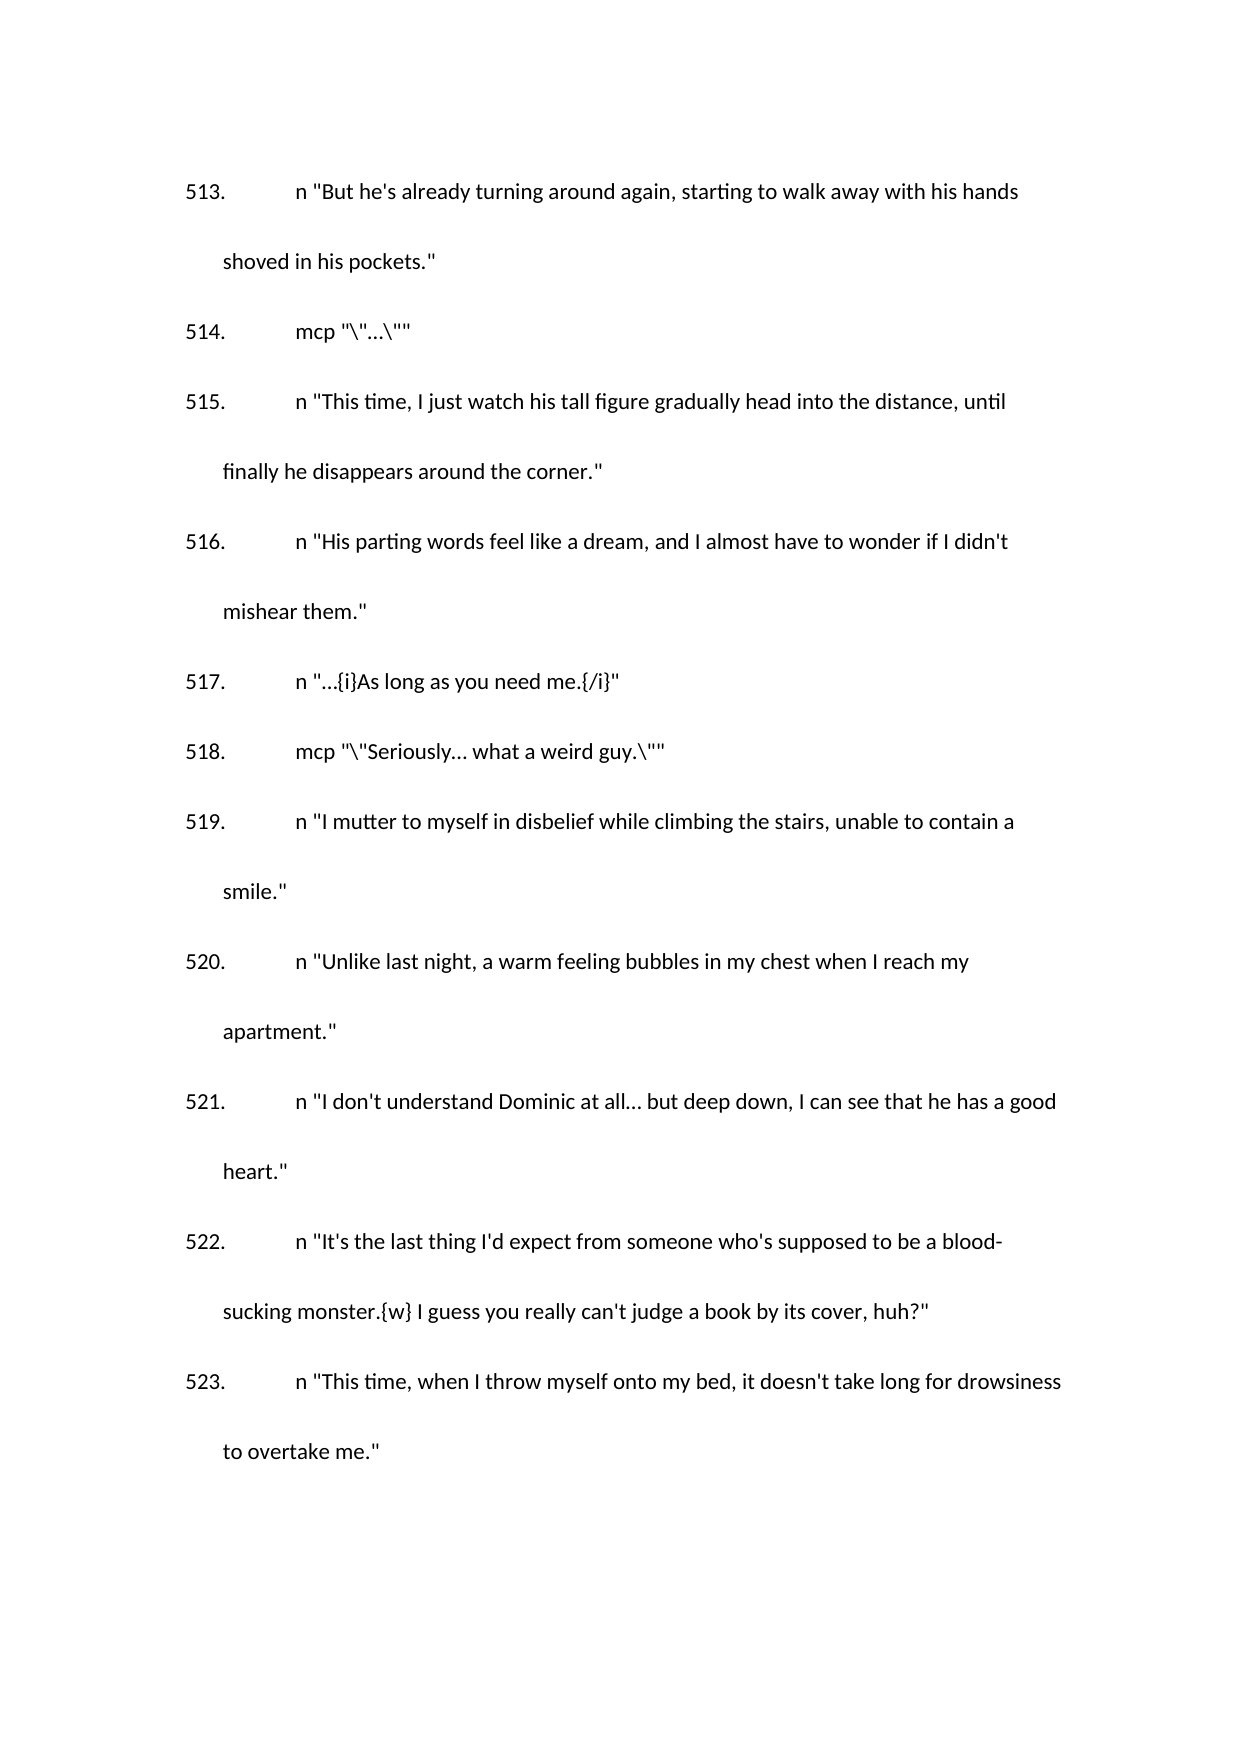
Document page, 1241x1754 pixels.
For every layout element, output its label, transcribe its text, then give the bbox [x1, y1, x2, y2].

list mcp "\"Seriously… what a weird guy.\"" [185, 737, 1063, 765]
list n "Unlike last night, a warm feeling bubbles in my chest when I reach my apartment." [185, 947, 1063, 1045]
list n "But he's already turning around again, starting to walk away with his hands shoved in his pockets." [185, 177, 1063, 275]
list n "It's the last thing I'd expect from someone who's supposed to be a blood-sucking monster.{w} I guess you really can't judge a book by its cover, huh?" [185, 1227, 1063, 1325]
list n "I mutter to myself in disbelief while climbing the stairs, unable to contain a smile." [185, 807, 1063, 905]
list n "This time, when I throw myself onto my bed, it doesn't take long for drowsiness to overtake me." [185, 1367, 1063, 1465]
list n "I don't understand Dominic at all… but deep down, I can see that he has a good heart." [185, 1087, 1063, 1185]
list n "…{i}As long as you need me.{/i}" [185, 667, 1063, 695]
list mcp "\"…\"" [185, 317, 1063, 345]
list n "This time, I just watch his tall figure gradually head into the distance, until finally he disappears around the corner." [185, 387, 1063, 485]
list n "His parting words feel like a dream, and I almost have to wonder if I didn't mishear them." [185, 527, 1063, 625]
